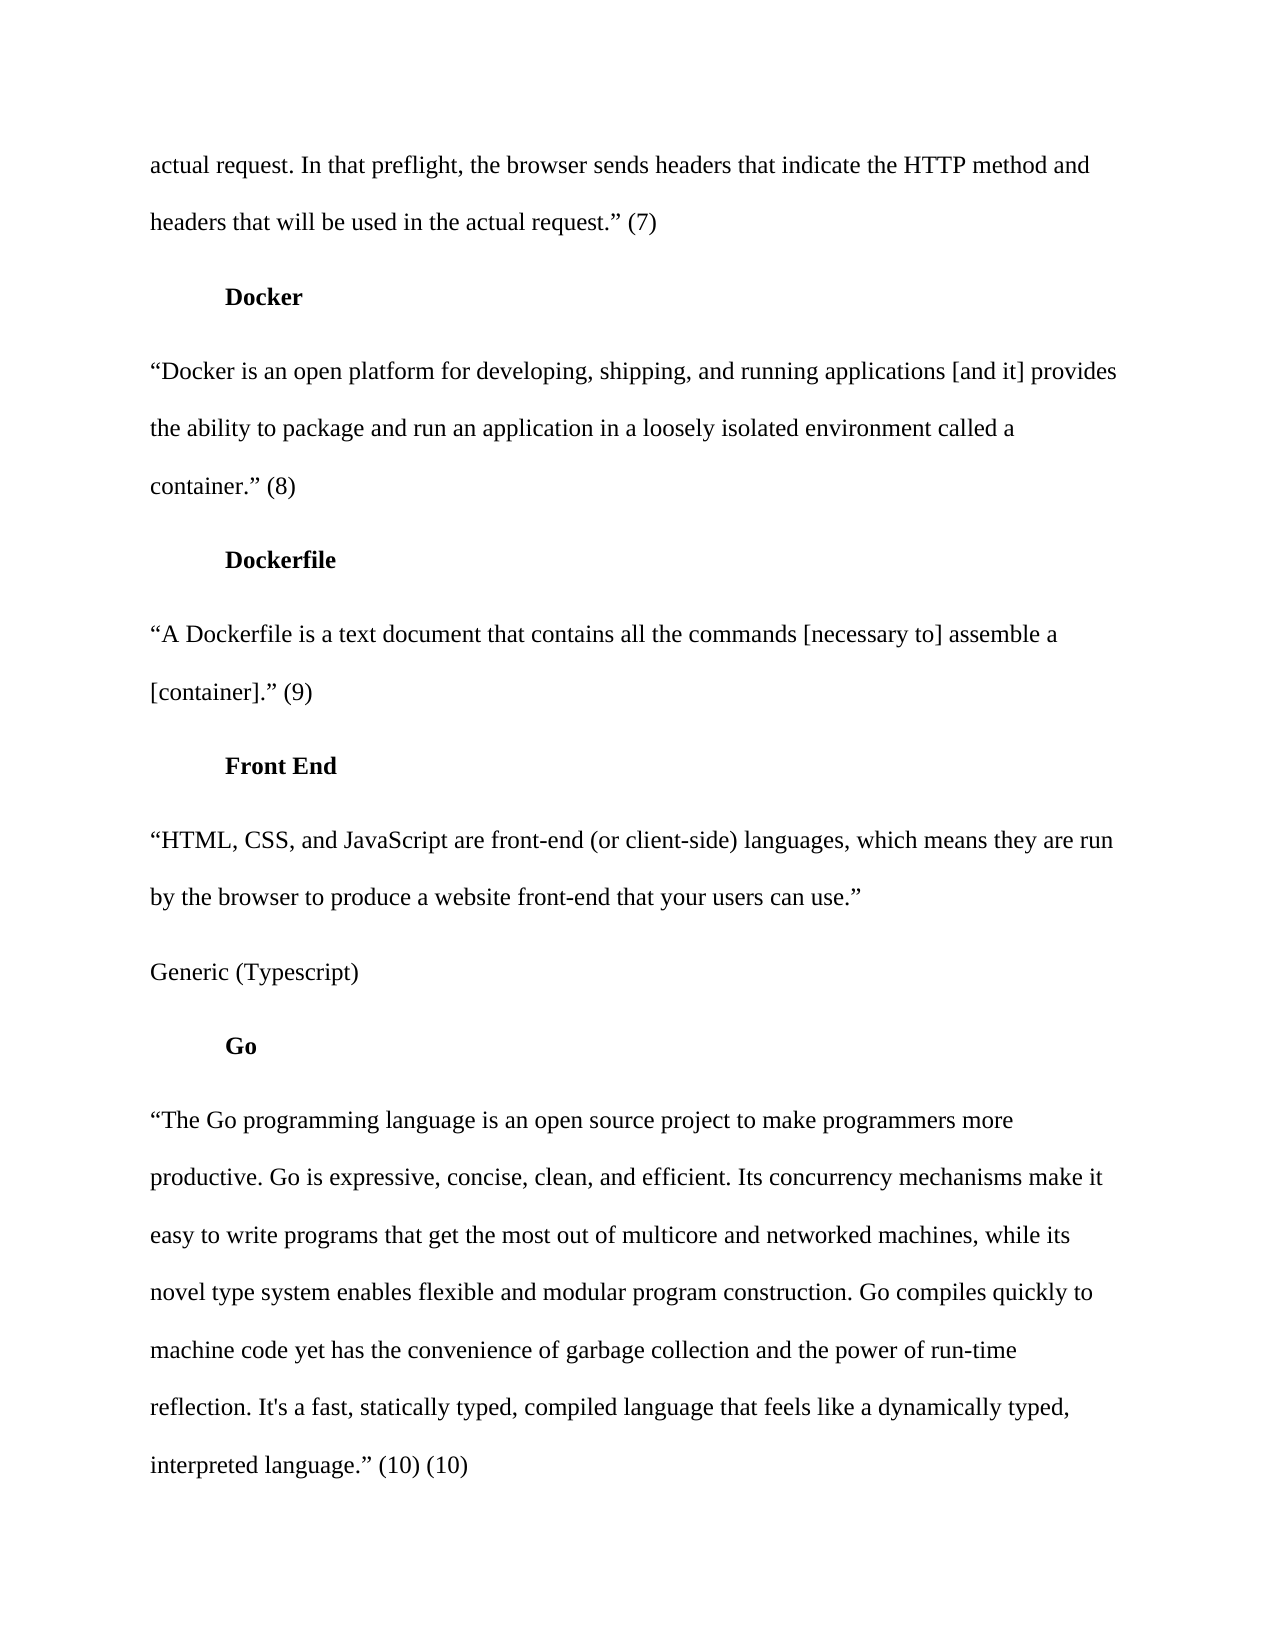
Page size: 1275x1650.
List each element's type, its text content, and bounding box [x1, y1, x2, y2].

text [150, 150, 1125, 236]
title Dockerfile [225, 545, 1125, 574]
text “HTML, CSS, and JavaScript are front-end (or client-side) languages, which means they are run by the browser to produce a website front-end that your users can use.” [150, 825, 1125, 911]
text “Docker is an open platform for developing, shipping, and running applications [and it] provides the ability to package and run an application in a loosely isolated environment called a container.” [150, 356, 1125, 499]
text Generic (Typescript) [150, 957, 1125, 985]
text “The Go programming language is an open source project to make programmers more productive. Go is expressive, concise, clean, and efficient. Its concurrency mechanisms make it easy to write programs that get the most out of multicore and networked machines, while its novel type system enables flexible and modular program construction. Go compiles quickly to machine code yet has the convenience of garbage collection and the power of run-time reflection. It's a fast, statically typed, compiled language that feels like a dynamically typed, interpreted language.” [150, 1105, 1125, 1479]
text “A Dockerfile is a text document that contains all the commands [necessary to] assemble a [container].” [150, 619, 1125, 705]
title Docker [225, 282, 1125, 310]
text Front End [150, 751, 1125, 779]
text Go [150, 1031, 1125, 1059]
